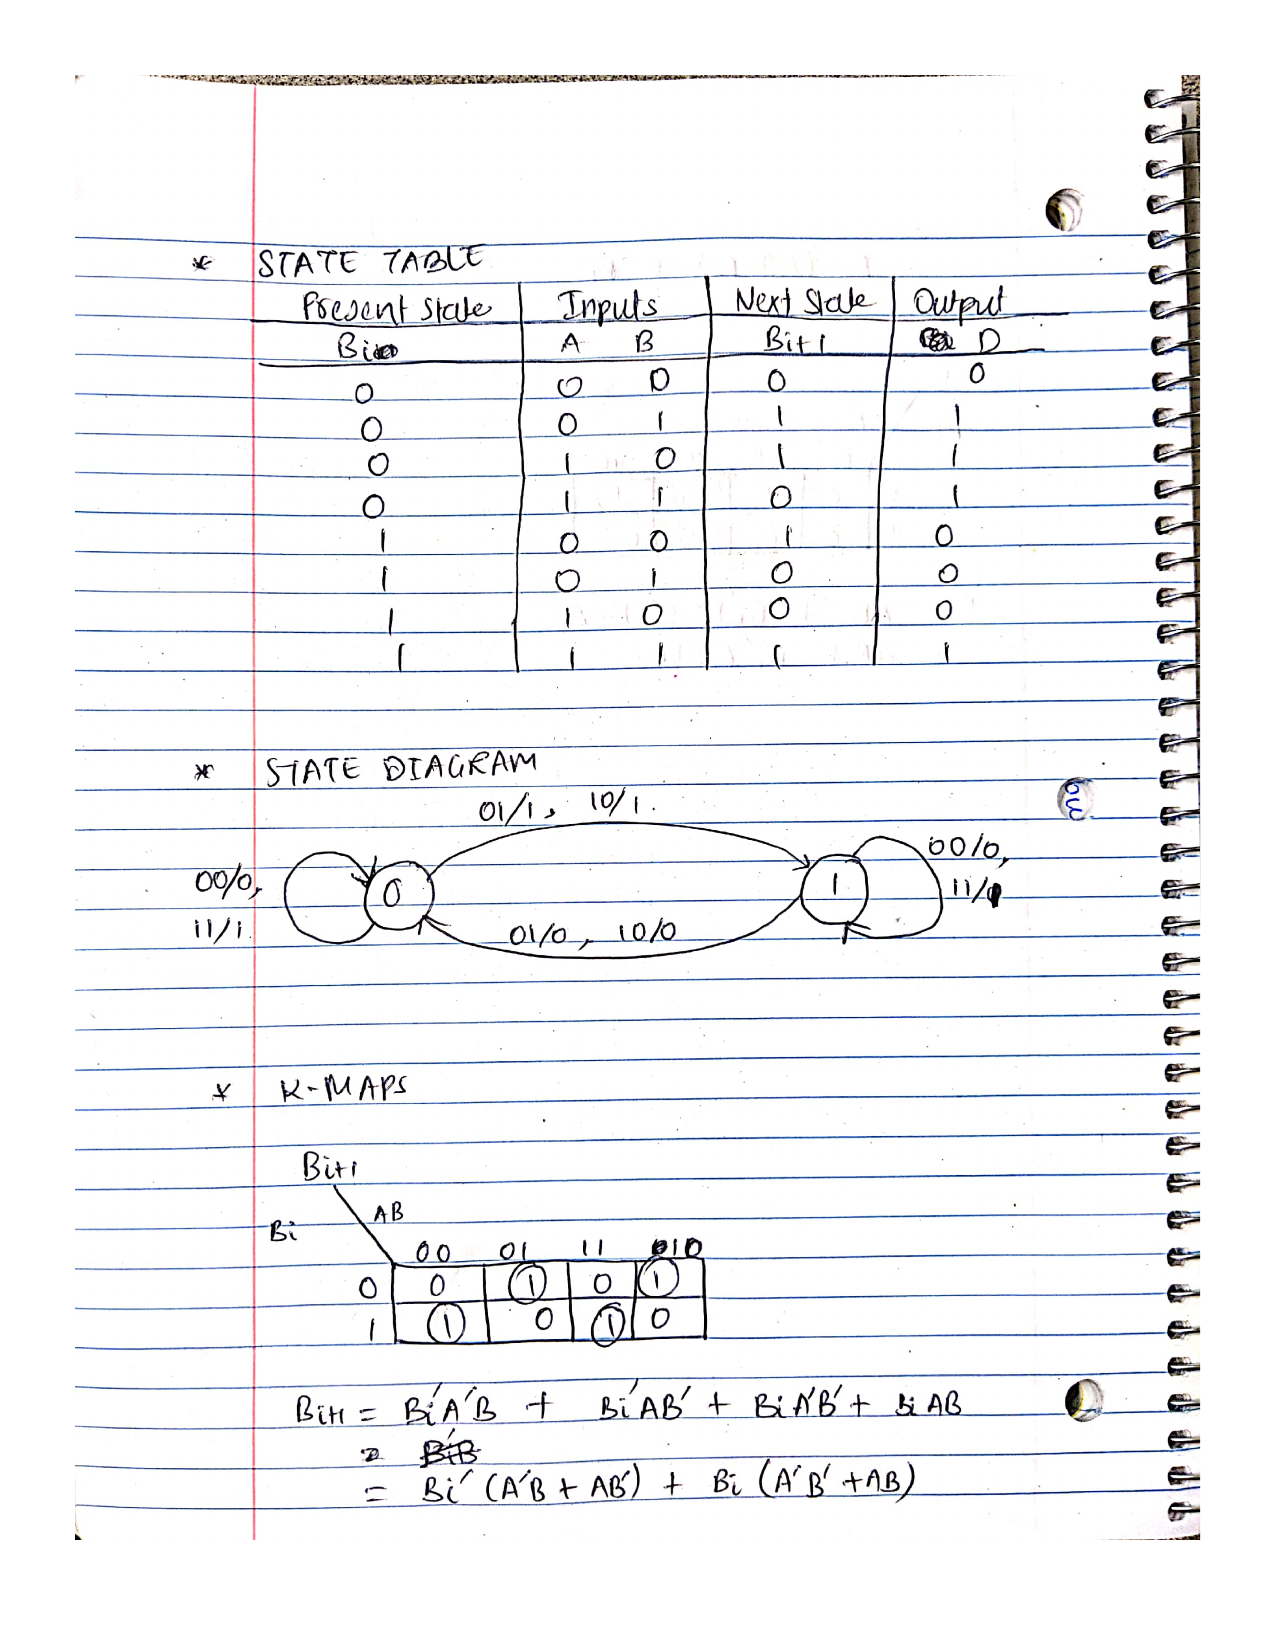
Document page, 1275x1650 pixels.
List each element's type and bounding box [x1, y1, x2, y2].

picture [75, 75, 1200, 1540]
